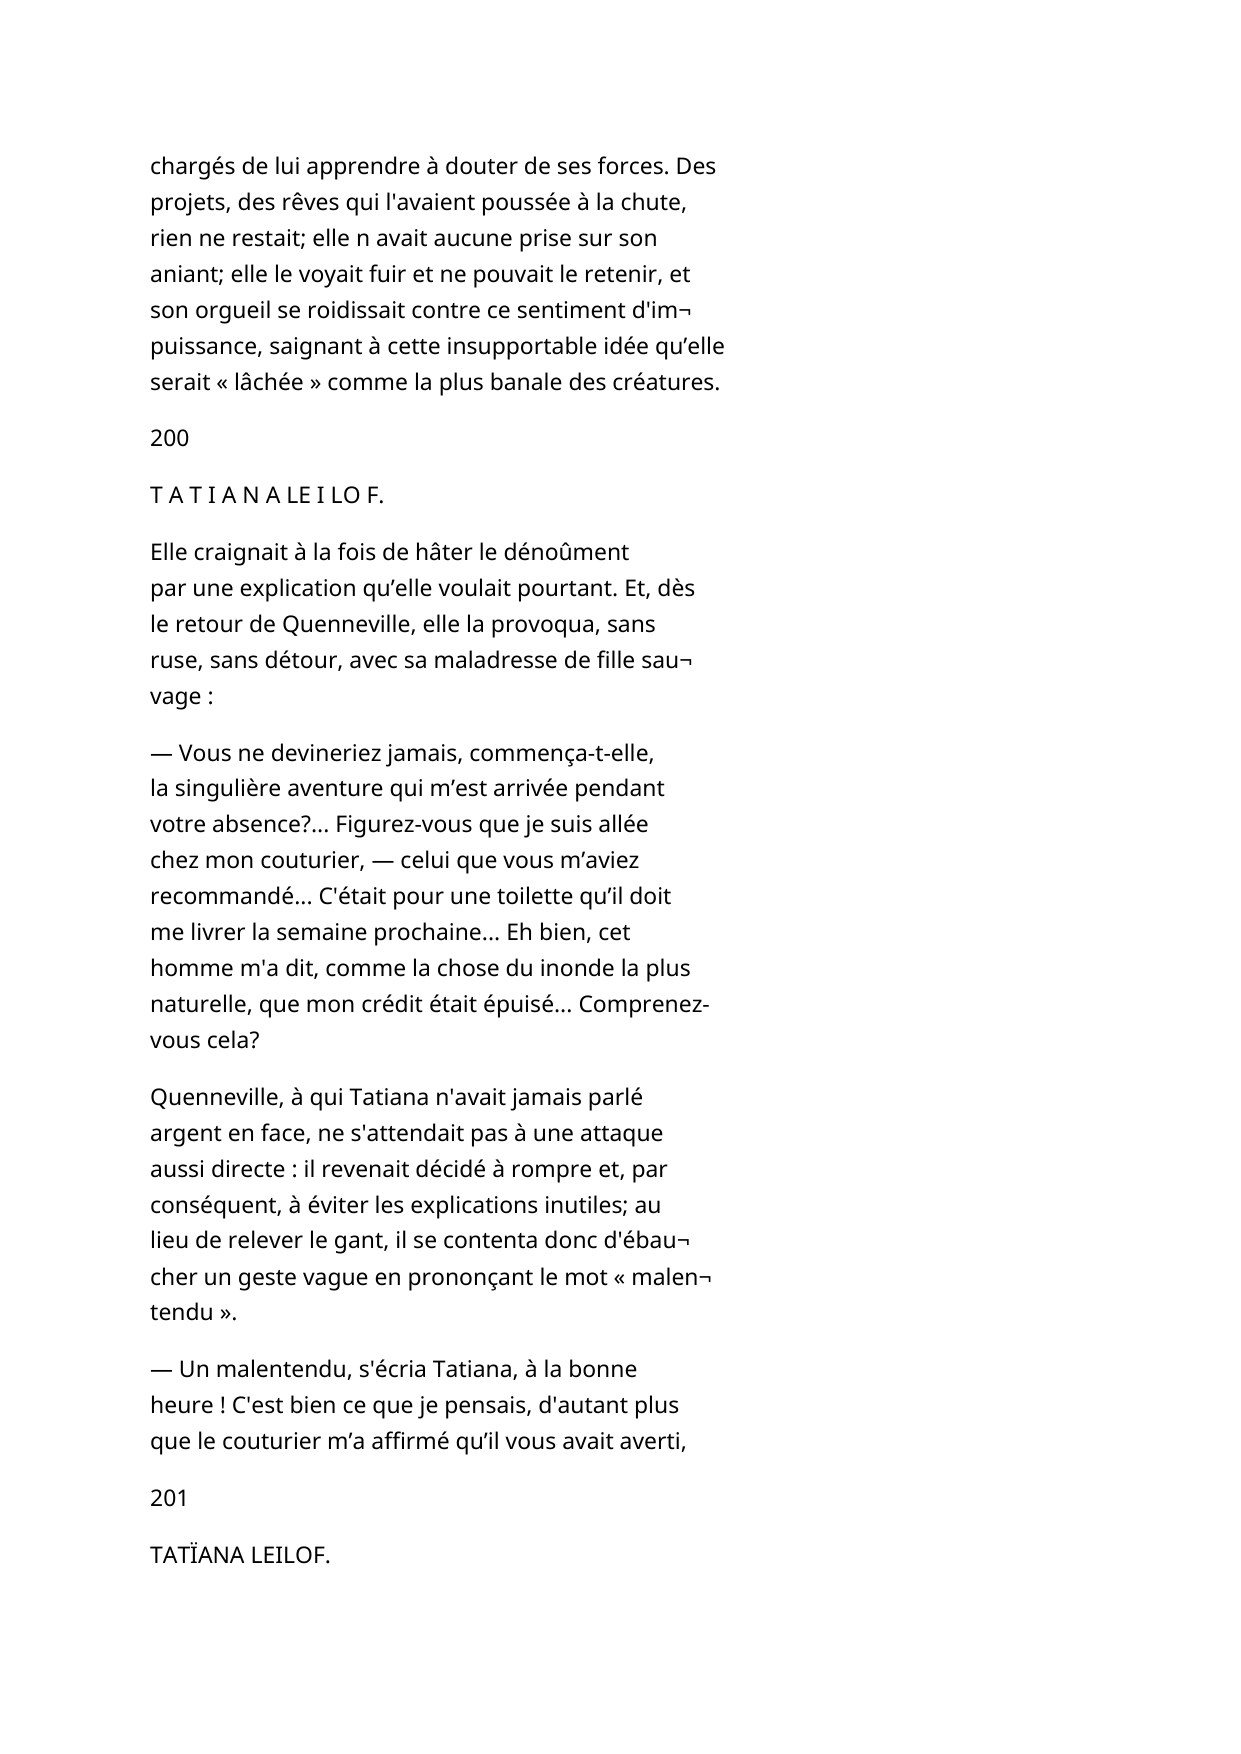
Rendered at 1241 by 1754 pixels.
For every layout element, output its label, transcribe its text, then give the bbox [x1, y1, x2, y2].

text 201 [150, 1482, 1090, 1513]
text TATÏANA LEILOF. [150, 1538, 1090, 1570]
text Elle craignait à la fois de hâter le dénoûmentpar une explication qu’elle voulait pourtant. Et, dèsle retour de Quenneville, elle la provoqua, sansruse, sans détour, avec sa maladresse de fille sau¬vage : [150, 536, 1090, 711]
text Quenneville, à qui Tatiana n'avait jamais parléargent en face, ne s'attendait pas à une attaqueaussi directe : il revenait décidé à rompre et, parconséquent, à éviter les explications inutiles; aulieu de relever le gant, il se contenta donc d'ébau¬cher un geste vague en prononçant le mot « malen¬tendu ». [150, 1081, 1090, 1328]
text 200 [150, 422, 1090, 454]
text T A T I A N A LE I LO F. [150, 479, 1090, 510]
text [150, 150, 1090, 397]
text — Vous ne devineriez jamais, commença-t-elle,la singulière aventure qui m’est arrivée pendantvotre absence?... Figurez-vous que je suis alléechez mon couturier, — celui que vous m’aviezrecommandé... C'était pour une toilette qu’il doitme livrer la semaine prochaine... Eh bien, cethomme m'a dit, comme la chose du inonde la plusnaturelle, que mon crédit était épuisé... Comprenez-vous cela? [150, 736, 1090, 1055]
text — Un malentendu, s'écria Tatiana, à la bonneheure ! C'est bien ce que je pensais, d'autant plusque le couturier m’a affirmé qu’il vous avait averti, [150, 1353, 1090, 1456]
